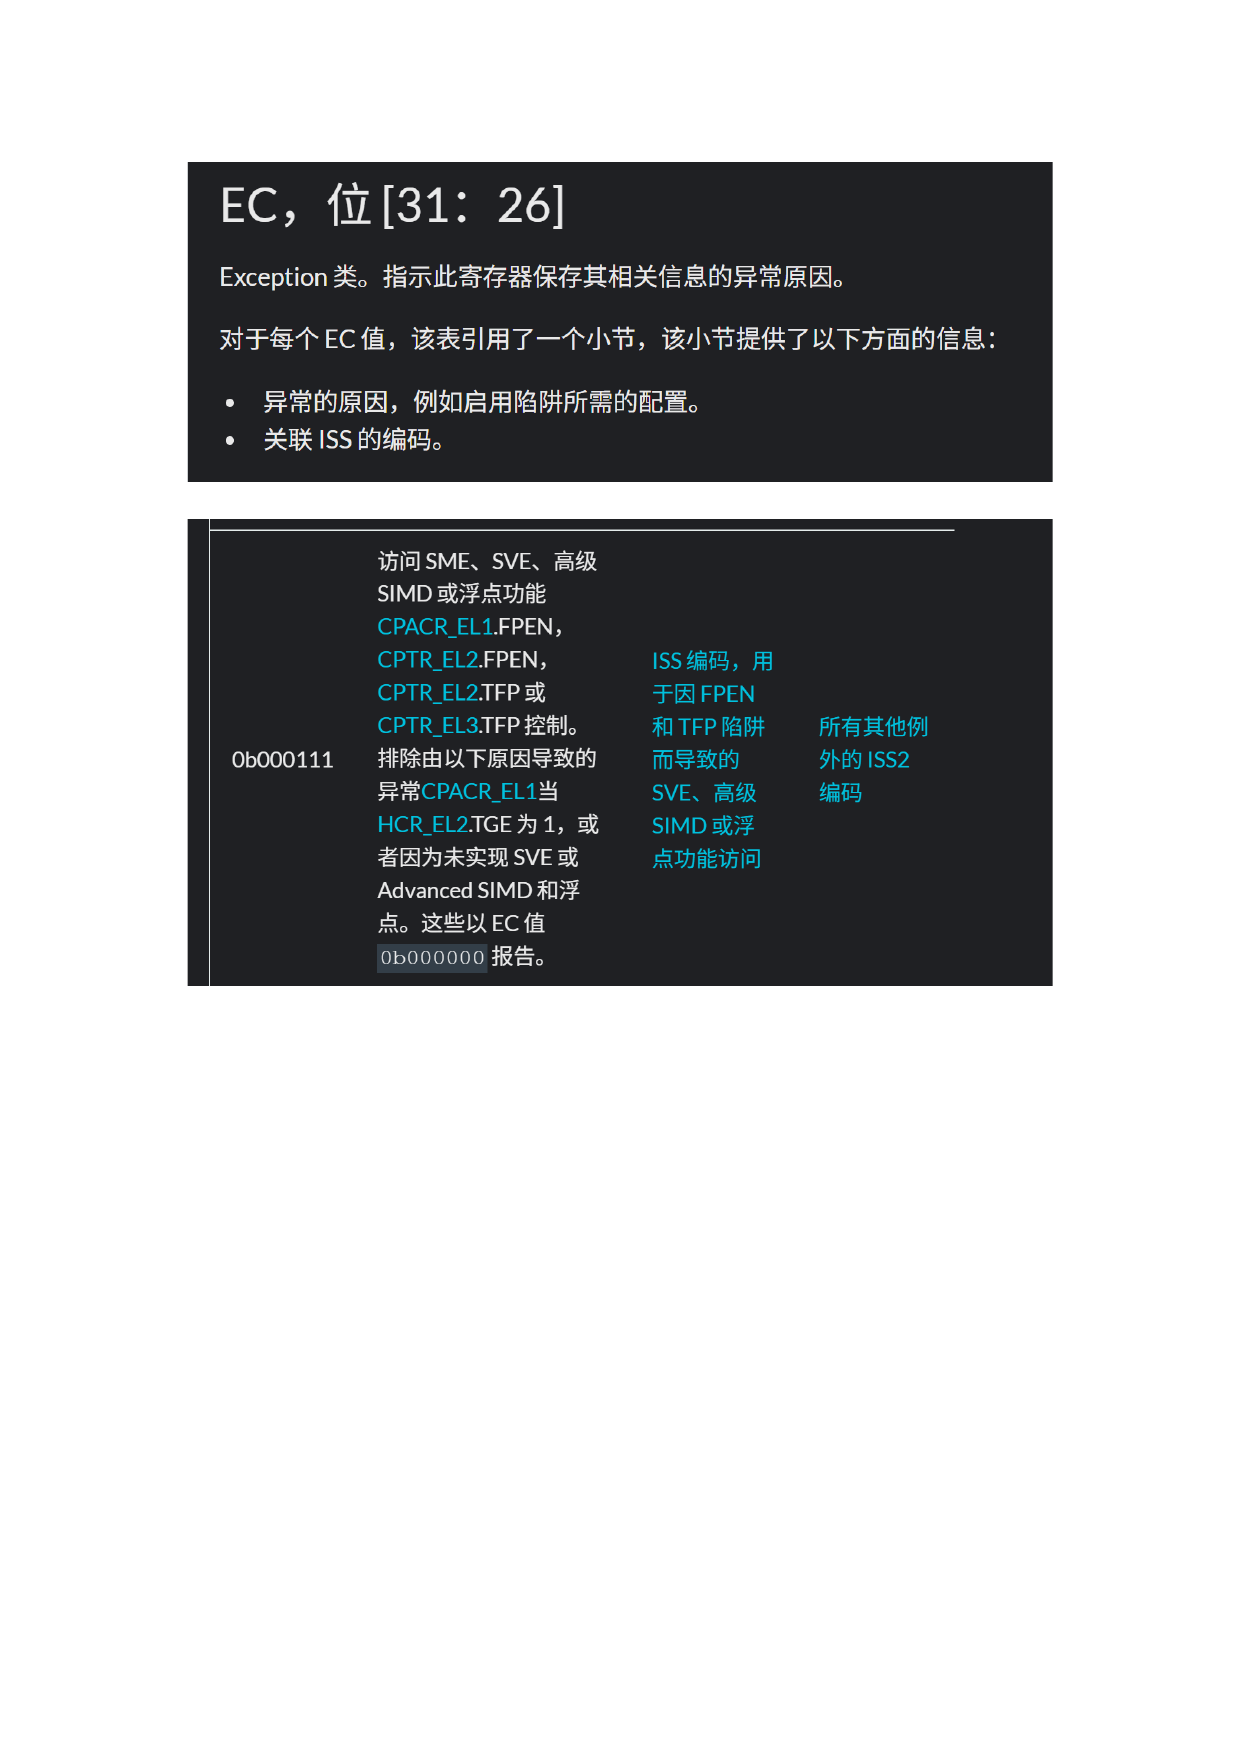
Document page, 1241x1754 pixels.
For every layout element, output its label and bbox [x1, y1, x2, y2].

picture [187, 162, 1053, 482]
picture [187, 519, 1053, 986]
